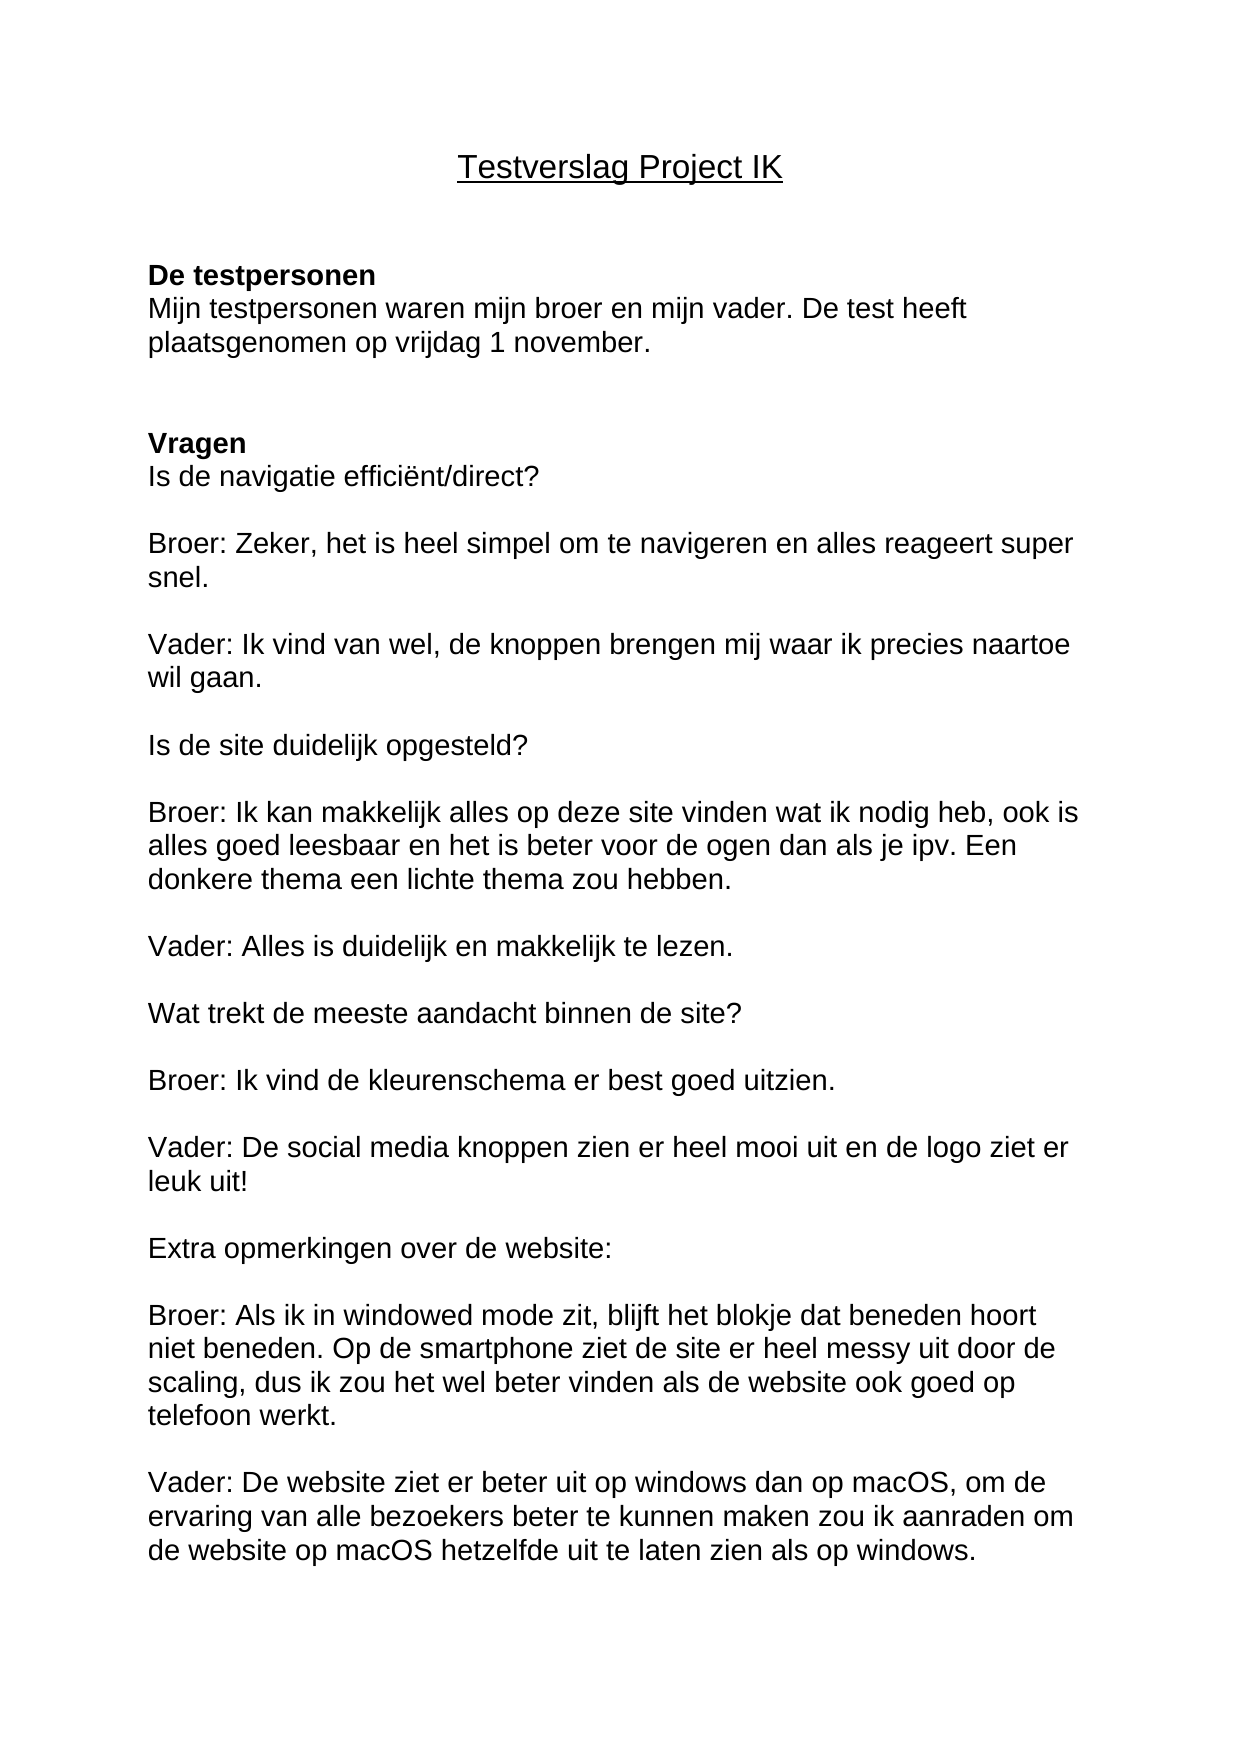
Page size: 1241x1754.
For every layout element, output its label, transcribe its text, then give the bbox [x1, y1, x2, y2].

text Broer: Zeker, het is heel simpel om te navigeren en alles reageert super snel. [148, 526, 1093, 593]
text Vader: Alles is duidelijk en makkelijk te lezen. [148, 929, 1093, 962]
text De testpersonen [148, 258, 1093, 292]
text Vader: Ik vind van wel, de knoppen brengen mij waar ik precies naartoe wil gaan. [148, 627, 1093, 694]
text Broer: Ik kan makkelijk alles op deze site vinden wat ik nodig heb, ook is alles goed leesbaar en het is beter voor de ogen dan als je ipv. Een donkere thema een lichte thema zou hebben. [148, 795, 1093, 895]
text Extra opmerkingen over de website: [148, 1231, 1093, 1264]
text Testverslag Project IK [148, 148, 1093, 186]
text Vader: De website ziet er beter uit op windows dan op macOS, om de ervaring van alle bezoekers beter te kunnen maken zou ik aanraden om de website op macOS hetzelfde uit te laten zien als op windows. [148, 1466, 1093, 1566]
text Is de site duidelijk opgesteld? [148, 728, 1093, 761]
text Broer: Als ik in windowed mode zit, blijft het blokje dat beneden hoort niet beneden. Op de smartphone ziet de site er heel messy uit door de scaling, dus ik zou het wel beter vinden als de website ook goed op telefoon werkt. [148, 1298, 1093, 1432]
text Broer: Ik vind de kleurenschema er best goed uitzien. [148, 1063, 1093, 1097]
text Is de navigatie efficiënt/direct? [148, 459, 1093, 493]
text Vader: De social media knoppen zien er heel mooi uit en de logo ziet er leuk uit! [148, 1130, 1093, 1197]
text Vragen [148, 426, 1093, 459]
text Mijn testpersonen waren mijn broer en mijn vader. De test heeft plaatsgenomen op vrijdag 1 november. [148, 292, 1093, 359]
text Wat trekt de meeste aandacht binnen de site? [148, 996, 1093, 1029]
